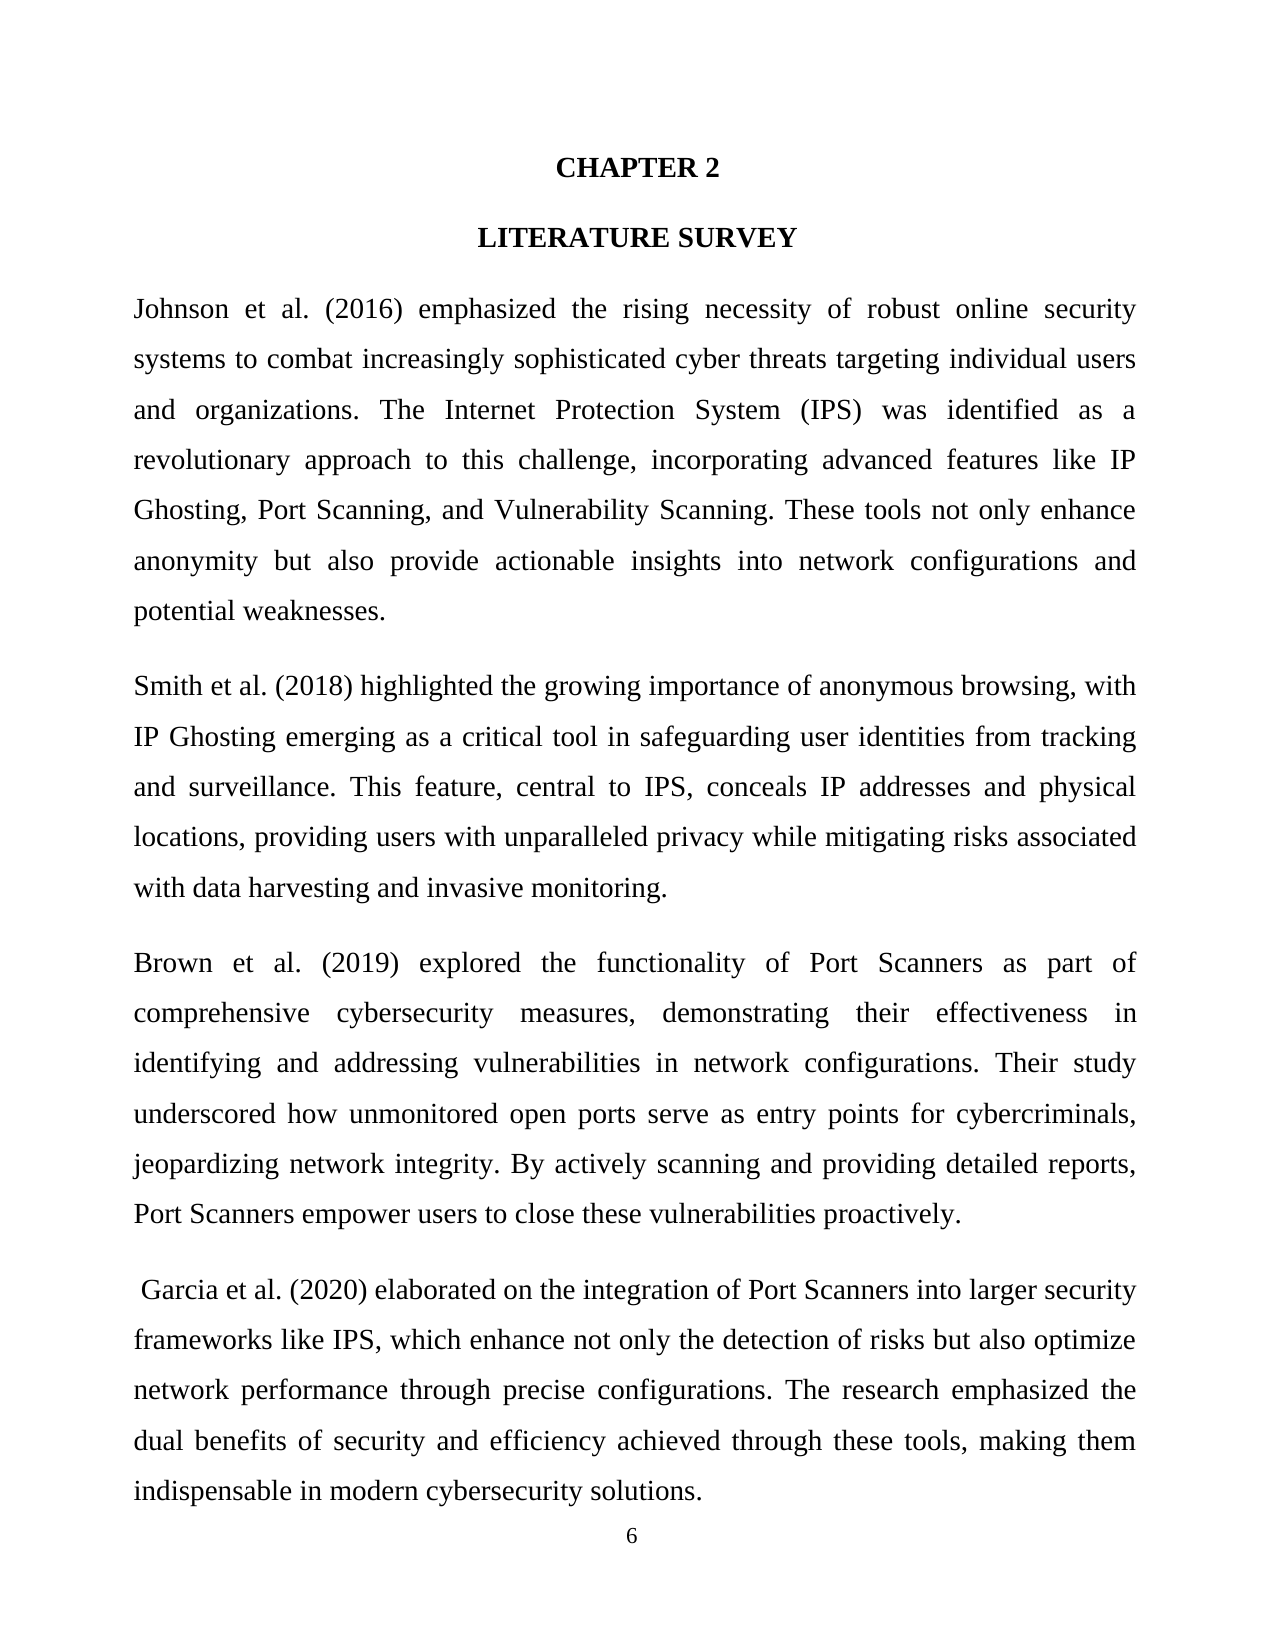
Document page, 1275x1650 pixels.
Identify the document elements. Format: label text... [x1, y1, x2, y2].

text Johnson et al. (2016) emphasized the rising necessity of robust online security systems to combat increasingly sophisticated cyber threats targeting individual users and organizations. The Internet Protection System (IPS) was identified as a revolutionary approach to this challenge, incorporating advanced features like IP Ghosting, Port Scanning, and Vulnerability Scanning. These tools not only enhance anonymity but also provide actionable insights into network configurations and potential weaknesses. [133, 291, 1137, 627]
text Garcia et al. (2020) elaborated on the integration of Port Scanners into larger security frameworks like IPS, which enhance not only the detection of risks but also optimize network performance through precise configurations. The research emphasized the dual benefits of security and efficiency achieved through these tools, making them indispensable in modern cybersecurity solutions. [133, 1272, 1137, 1507]
subtitle CHAPTER 2 LITERATURE SURVEY [477, 150, 798, 254]
text Smith et al. (2018) highlighted the growing importance of anonymous browsing, with IP Ghosting emerging as a critical tool in safeguarding user identities from tracking and surveillance. This feature, central to IPS, conceals IP addresses and physical locations, providing users with unparalleled privacy while mitigating risks associated with data harvesting and invasive monitoring. [133, 668, 1137, 903]
text Brown et al. (2019) explored the functionality of Port Scanners as part of comprehensive cybersecurity measures, demonstrating their effectiveness in identifying and addressing vulnerabilities in network configurations. Their study underscored how unmonitored open ports serve as entry points for cybercriminals, jeopardizing network integrity. By actively scanning and providing detailed reports, Port Scanners empower users to close these vulnerabilities proactively. [133, 945, 1137, 1230]
